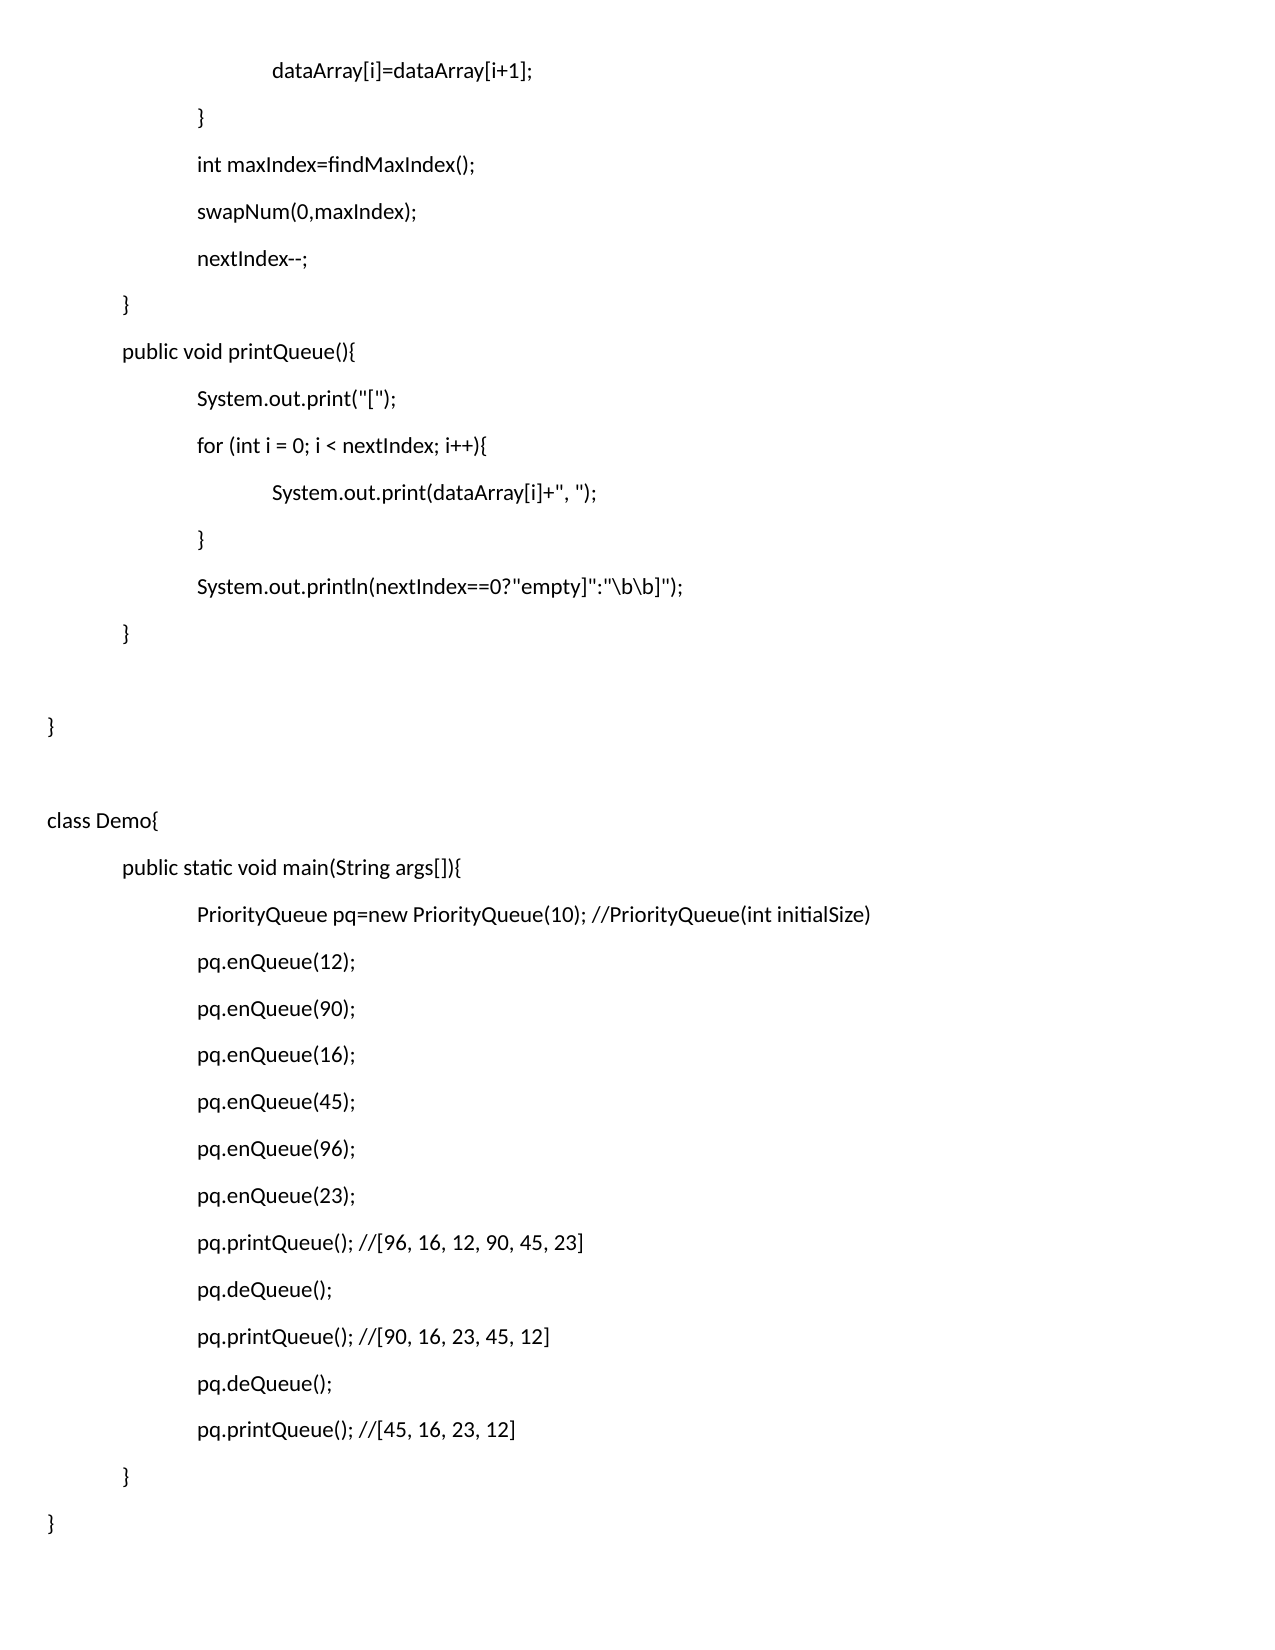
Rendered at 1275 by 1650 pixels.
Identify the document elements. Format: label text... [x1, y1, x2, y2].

text pq.deQueue(); [47, 1369, 1256, 1397]
text } [47, 1462, 1256, 1491]
text PriorityQueue pq=new PriorityQueue(10); //PriorityQueue(int initialSize) [47, 900, 1256, 928]
text System.out.print("["); [47, 384, 1256, 412]
text pq.enQueue(16); [47, 1041, 1256, 1069]
text public void printQueue(){ [47, 337, 1256, 366]
text pq.enQueue(12); [47, 947, 1256, 975]
text class Demo{ [47, 806, 1256, 834]
text pq.enQueue(96); [47, 1134, 1256, 1162]
text swapNum(0,maxIndex); [47, 197, 1256, 225]
text pq.printQueue(); //[90, 16, 23, 45, 12] [47, 1322, 1256, 1350]
text System.out.println(nextIndex==0?"empty]":"\b\b]"); [47, 572, 1256, 600]
text pq.enQueue(45); [47, 1087, 1256, 1116]
text pq.deQueue(); [47, 1275, 1256, 1303]
text System.out.print(dataArray[i]+", "); [47, 478, 1256, 506]
text nextIndex--; [47, 244, 1256, 272]
text pq.enQueue(23); [47, 1181, 1256, 1209]
text pq.enQueue(90); [47, 994, 1256, 1022]
text } [47, 103, 1256, 131]
text dataArray[i]=dataArray[i+1]; [47, 56, 1256, 84]
text for (int i = 0; i < nextIndex; i++){ [47, 431, 1256, 459]
text public static void main(String args[]){ [47, 853, 1256, 881]
text int maxIndex=findMaxIndex(); [47, 150, 1256, 178]
text } [47, 619, 1256, 647]
text pq.printQueue(); //[96, 16, 12, 90, 45, 23] [47, 1228, 1256, 1256]
text } [47, 712, 1256, 741]
text } [47, 525, 1256, 553]
text } [47, 291, 1256, 319]
text pq.printQueue(); //[45, 16, 23, 12] [47, 1416, 1256, 1444]
text } [47, 1509, 1256, 1537]
